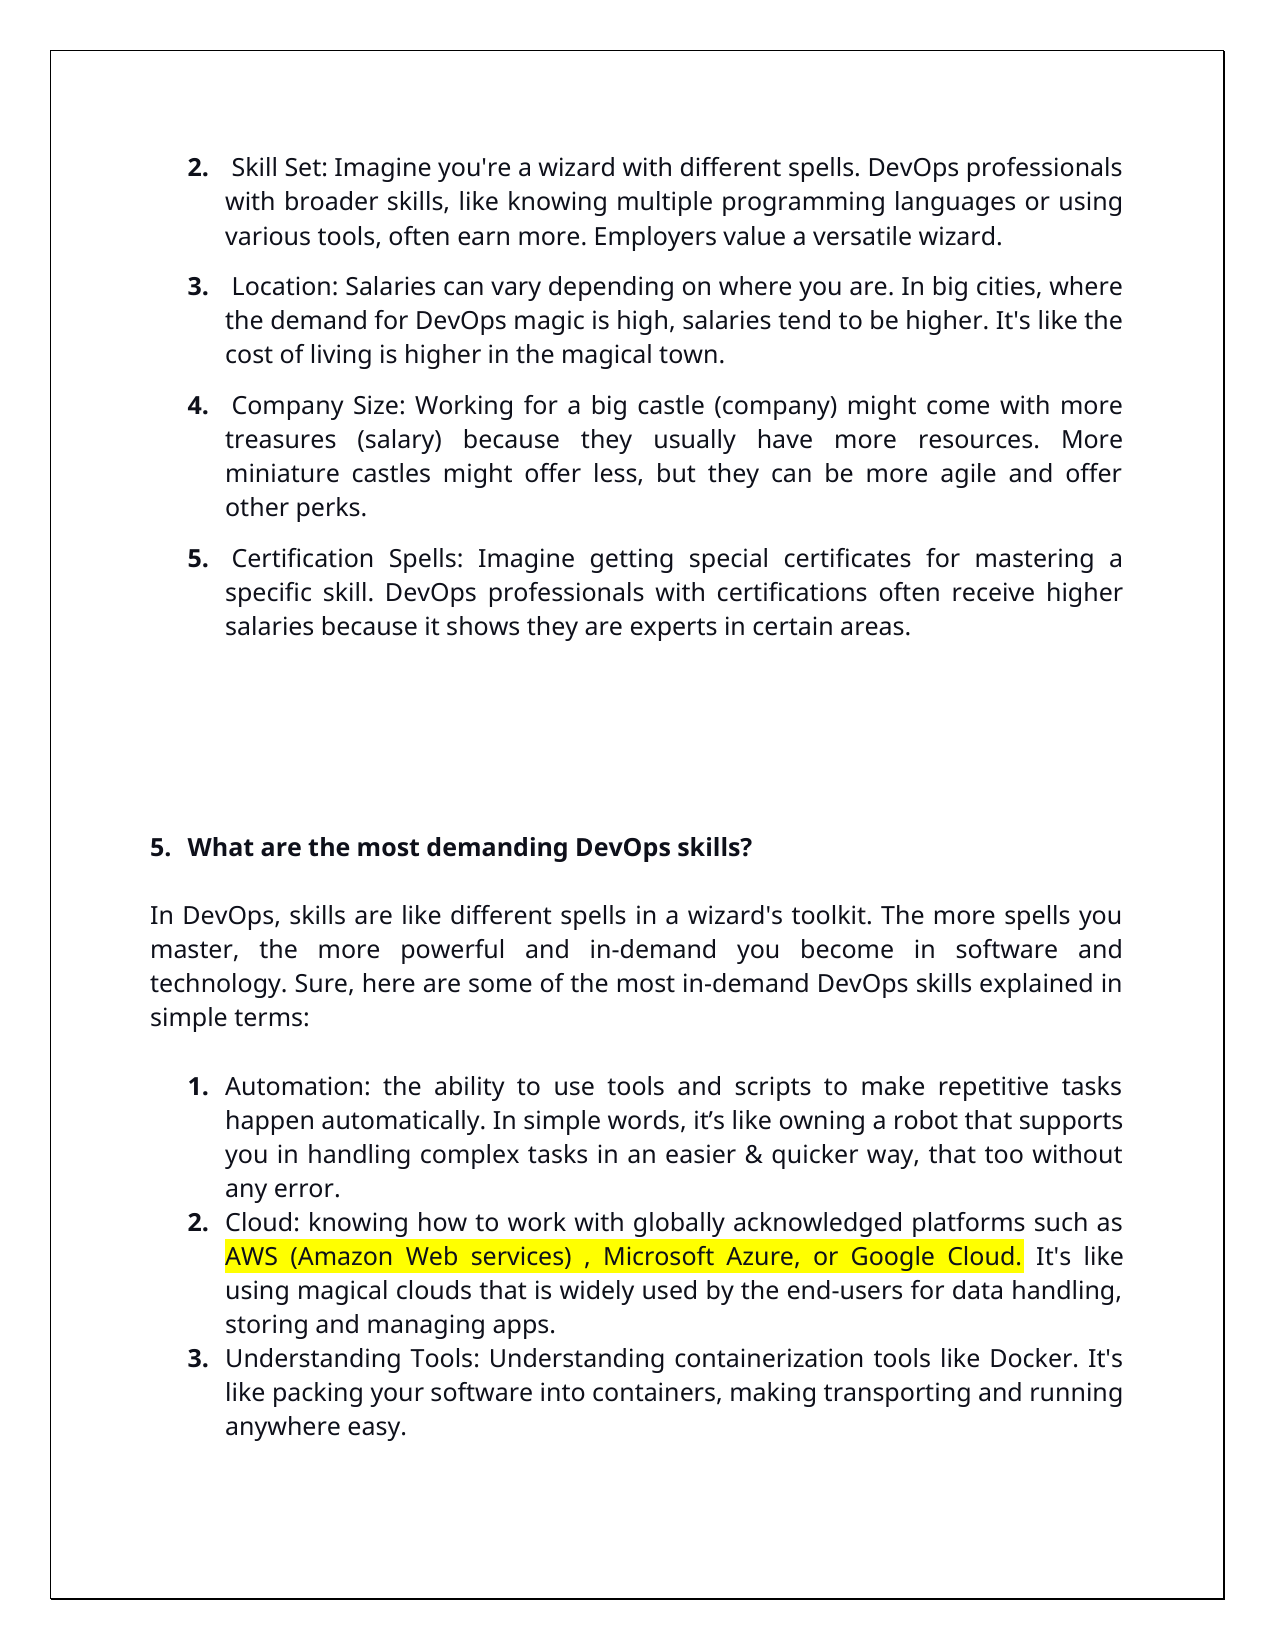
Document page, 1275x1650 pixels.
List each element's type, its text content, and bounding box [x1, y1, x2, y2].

list Certification Spells: Imagine getting special certificates for mastering a specific skill. DevOps professionals with certifications often receive higher salaries because it shows they are experts in certain areas. [187, 541, 1124, 643]
list Skill Set: Imagine you're a wizard with different spells. DevOps professionals with broader skills, like knowing multiple programming languages or using various tools, often earn more. Employers value a versatile wizard. [187, 150, 1124, 252]
text In DevOps, skills are like different spells in a wizard's toolkit. The more spells you master, the more powerful and in-demand you become in software and technology. Sure, here are some of the most in-demand DevOps skills explained in simple terms: [150, 898, 1124, 1034]
list Location: Salaries can vary depending on where you are. In big cities, where the demand for DevOps magic is high, salaries tend to be higher. It's like the cost of living is higher in the magical town. [187, 269, 1124, 371]
list Company Size: Working for a big castle (company) might come with more treasures (salary) because they usually have more resources. More miniature castles might offer less, but they can be more agile and offer other perks. [187, 388, 1124, 524]
list What are the most demanding DevOps skills? [150, 830, 1124, 864]
list Understanding Tools: Understanding containerization tools like Docker. It's like packing your software into containers, making transporting and running anywhere easy. [187, 1341, 1124, 1443]
list Cloud: knowing how to work with globally acknowledged platforms such as AWS (Amazon Web services) , Microsoft Azure, or Google Cloud. It's like using magical clouds that is widely used by the end-users for data handling, storing and managing apps. [187, 1204, 1124, 1341]
list Automation: the ability to use tools and scripts to make repetitive tasks happen automatically. In simple words, it’s like owning a robot that supports you in handling complex tasks in an easier & quicker way, that too without any error. [187, 1068, 1124, 1204]
